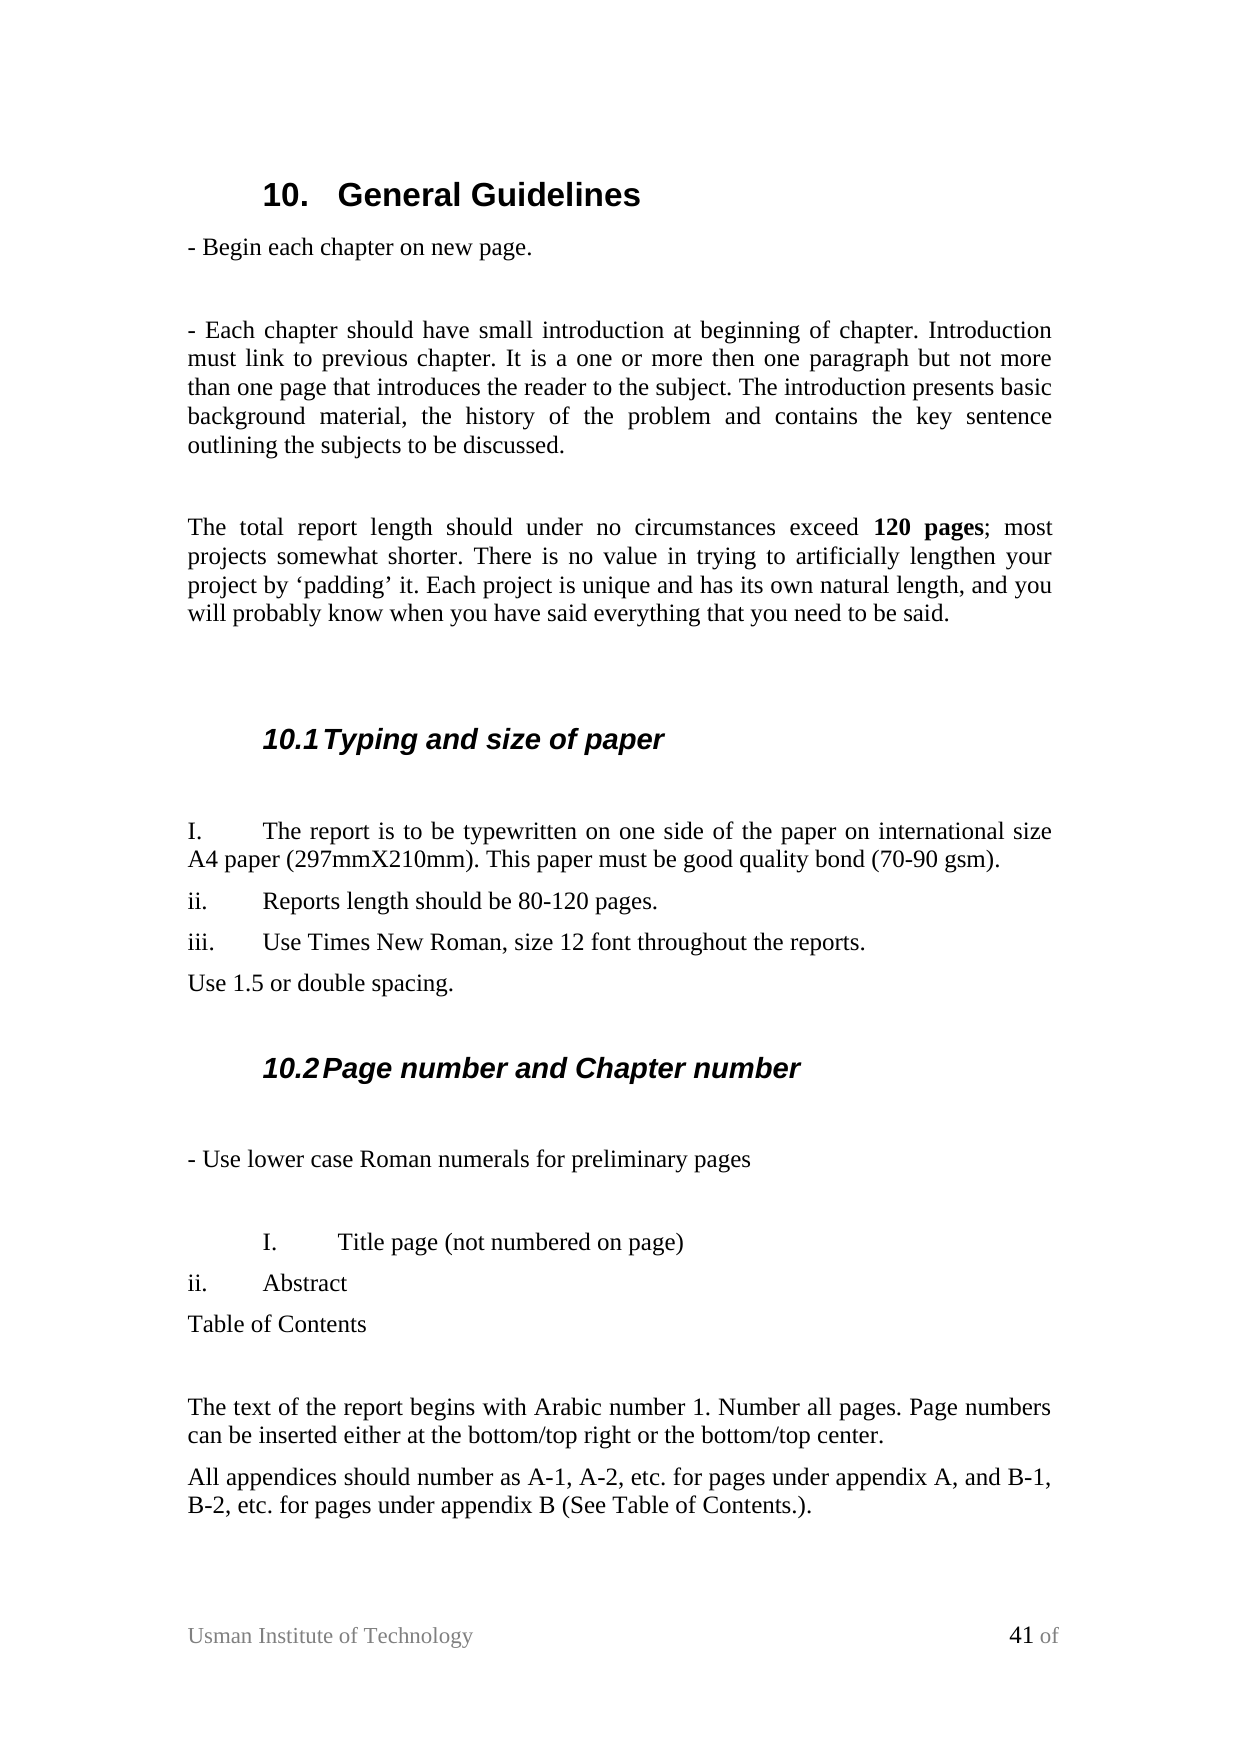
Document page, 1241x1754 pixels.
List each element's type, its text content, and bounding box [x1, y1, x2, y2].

text Table of Contents [187, 1309, 1053, 1338]
text - Use lower case Roman numerals for preliminary pages [187, 1144, 1053, 1173]
subtitle General Guidelines [262, 175, 1053, 213]
text All appendices should number as A-1, A-2, etc. for pages under appendix A, and B-1, B-2, etc. for pages under appendix B (See Table of Contents.). [187, 1462, 1053, 1519]
text - Each chapter should have small introduction at beginning of chapter. Introduction must link to previous chapter. It is a one or more then one paragraph but not more than one page that introduces the reader to the subject. The introduction presents basic background material, the history of the problem and contains the key sentence outlining the subjects to be discussed. [187, 315, 1053, 458]
text iii. Use Times New Roman, size 12 font throughout the reports. [187, 927, 1053, 956]
text The total report length should under no circumstances exceed 120 pages; most projects somewhat shorter. There is no value in trying to artificially lengthen your project by ‘padding’ it. Each project is unique and has its own natural length, and you will probably know when you have said everything that you need to be said. [187, 512, 1053, 627]
text I. Title page (not numbered on page) [187, 1227, 1053, 1256]
text - Begin each chapter on new page. [187, 232, 1053, 261]
text ii. Reports length should be 80-120 pages. [187, 886, 1053, 914]
text Use 1.5 or double spacing. [187, 968, 1053, 997]
text I. The report is to be typewritten on one side of the paper on international size A4 paper (297mmX210mm). This paper must be good quality bond (70-90 gsm). [187, 816, 1053, 873]
text The text of the report begins with Arabic number 1. Number all pages. Page numbers can be inserted either at the bottom/top right or the bottom/top center. [187, 1392, 1053, 1449]
subtitle Typing and size of paper [262, 722, 1053, 756]
text ii. Abstract [187, 1268, 1053, 1297]
subtitle Page number and Chapter number [262, 1051, 1053, 1084]
